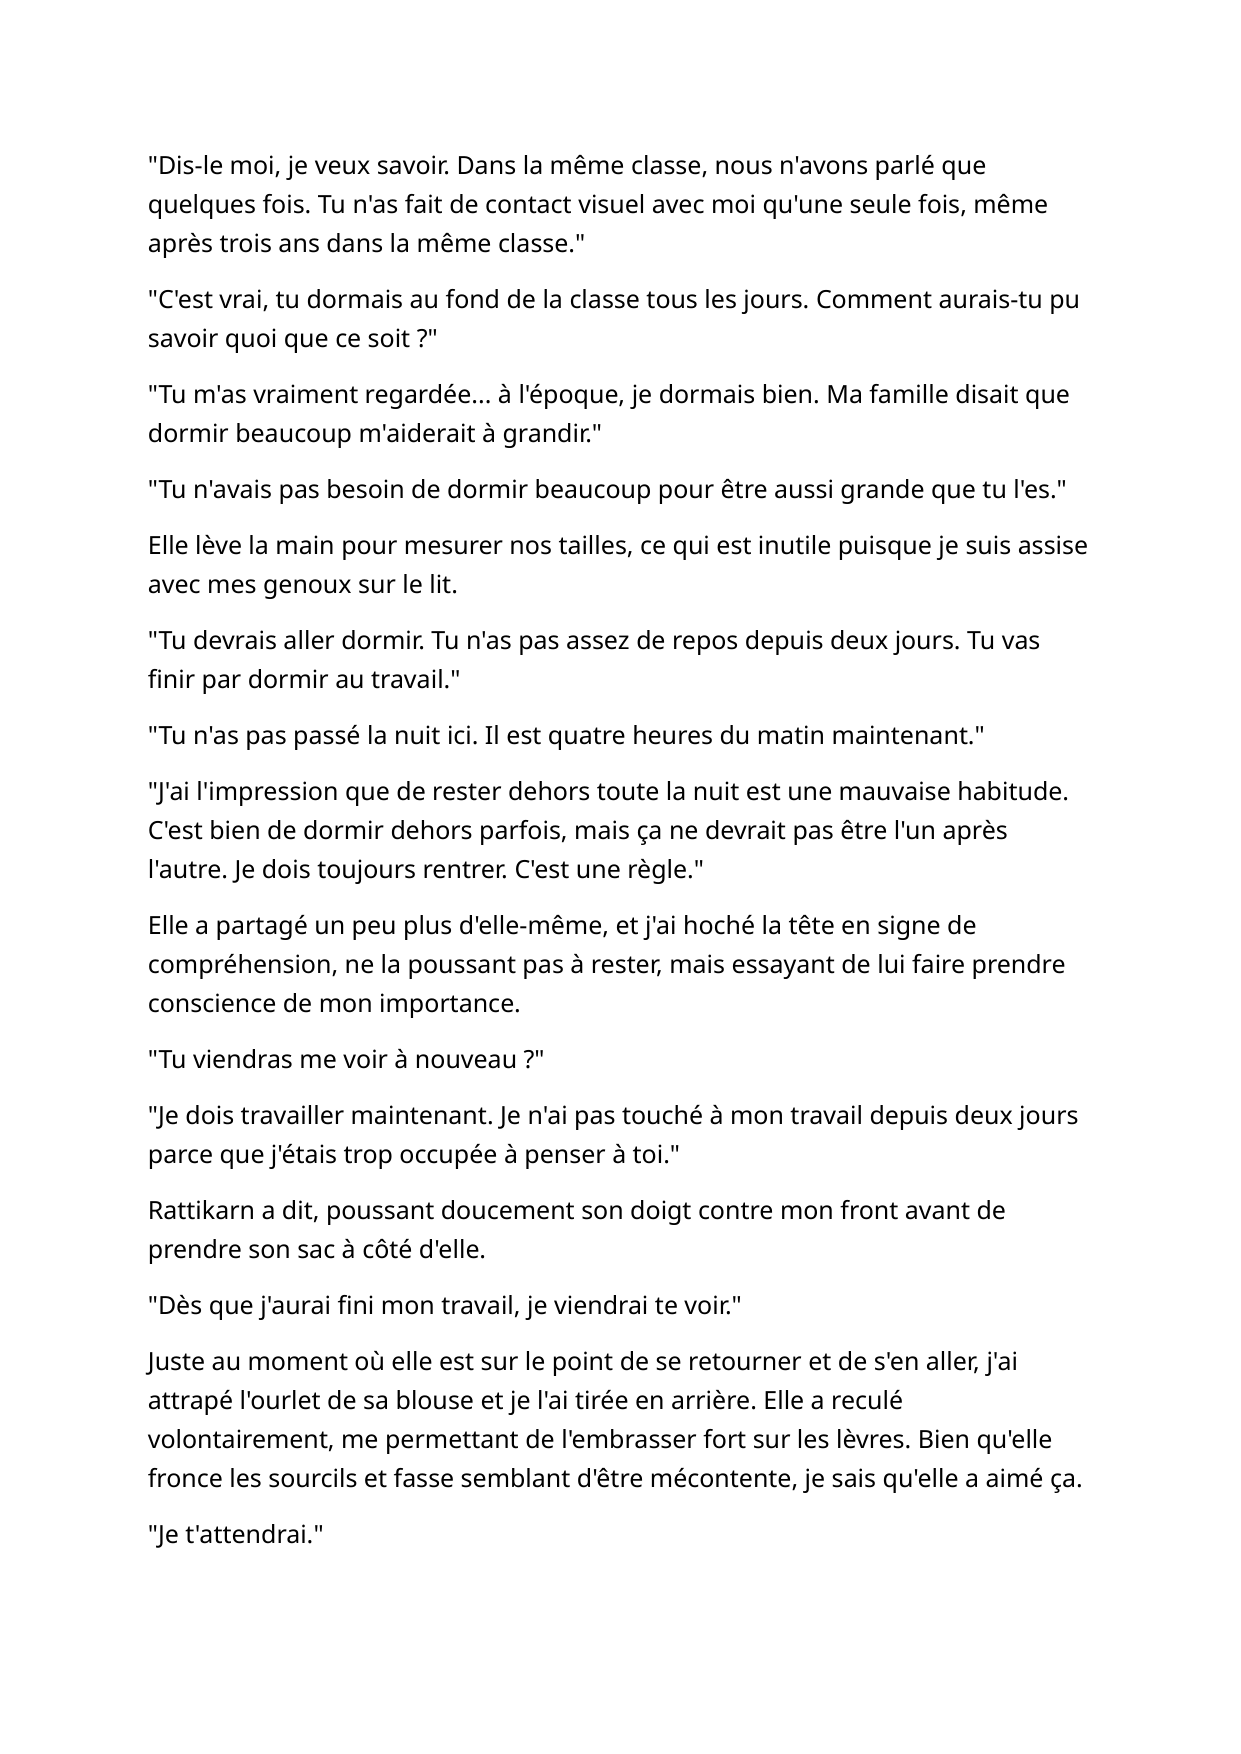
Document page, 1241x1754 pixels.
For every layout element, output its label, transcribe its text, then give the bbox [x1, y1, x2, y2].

text "Je t'attendrai." [148, 1517, 1093, 1551]
text Elle a partagé un peu plus d'elle-même, et j'ai hoché la tête en signe de compréhension, ne la poussant pas à rester, mais essayant de lui faire prendre conscience de mon importance. [148, 908, 1093, 1020]
text "Tu n'as pas passé la nuit ici. Il est quatre heures du matin maintenant." [148, 718, 1093, 752]
text "Dis-le moi, je veux savoir. Dans la même classe, nous n'avons parlé que quelques fois. Tu n'as fait de contact visuel avec moi qu'une seule fois, même après trois ans dans la même classe." [148, 148, 1093, 260]
text "Tu m'as vraiment regardée... à l'époque, je dormais bien. Ma famille disait que dormir beaucoup m'aiderait à grandir." [148, 377, 1093, 450]
text "Je dois travailler maintenant. Je n'ai pas touché à mon travail depuis deux jours parce que j'étais trop occupée à penser à toi." [148, 1098, 1093, 1171]
text "C'est vrai, tu dormais au fond de la classe tous les jours. Comment aurais-tu pu savoir quoi que ce soit ?" [148, 282, 1093, 355]
text Rattikarn a dit, poussant doucement son doigt contre mon front avant de prendre son sac à côté d'elle. [148, 1193, 1093, 1266]
text Juste au moment où elle est sur le point de se retourner et de s'en aller, j'ai attrapé l'ourlet de sa blouse et je l'ai tirée en arrière. Elle a reculé volontairement, me permettant de l'embrasser fort sur les lèvres. Bien qu'elle fronce les sourcils et fasse semblant d'être mécontente, je sais qu'elle a aimé ça. [148, 1343, 1093, 1495]
text "Tu devrais aller dormir. Tu n'as pas assez de repos depuis deux jours. Tu vas finir par dormir au travail." [148, 623, 1093, 696]
text "Dès que j'aurai fini mon travail, je viendrai te voir." [148, 1288, 1093, 1322]
text "J'ai l'impression que de rester dehors toute la nuit est une mauvaise habitude. C'est bien de dormir dehors parfois, mais ça ne devrait pas être l'un après l'autre. Je dois toujours rentrer. C'est une règle." [148, 773, 1093, 886]
text "Tu viendras me voir à nouveau ?" [148, 1042, 1093, 1076]
text Elle lève la main pour mesurer nos tailles, ce qui est inutile puisque je suis assise avec mes genoux sur le lit. [148, 528, 1093, 601]
text "Tu n'avais pas besoin de dormir beaucoup pour être aussi grande que tu l'es." [148, 472, 1093, 506]
